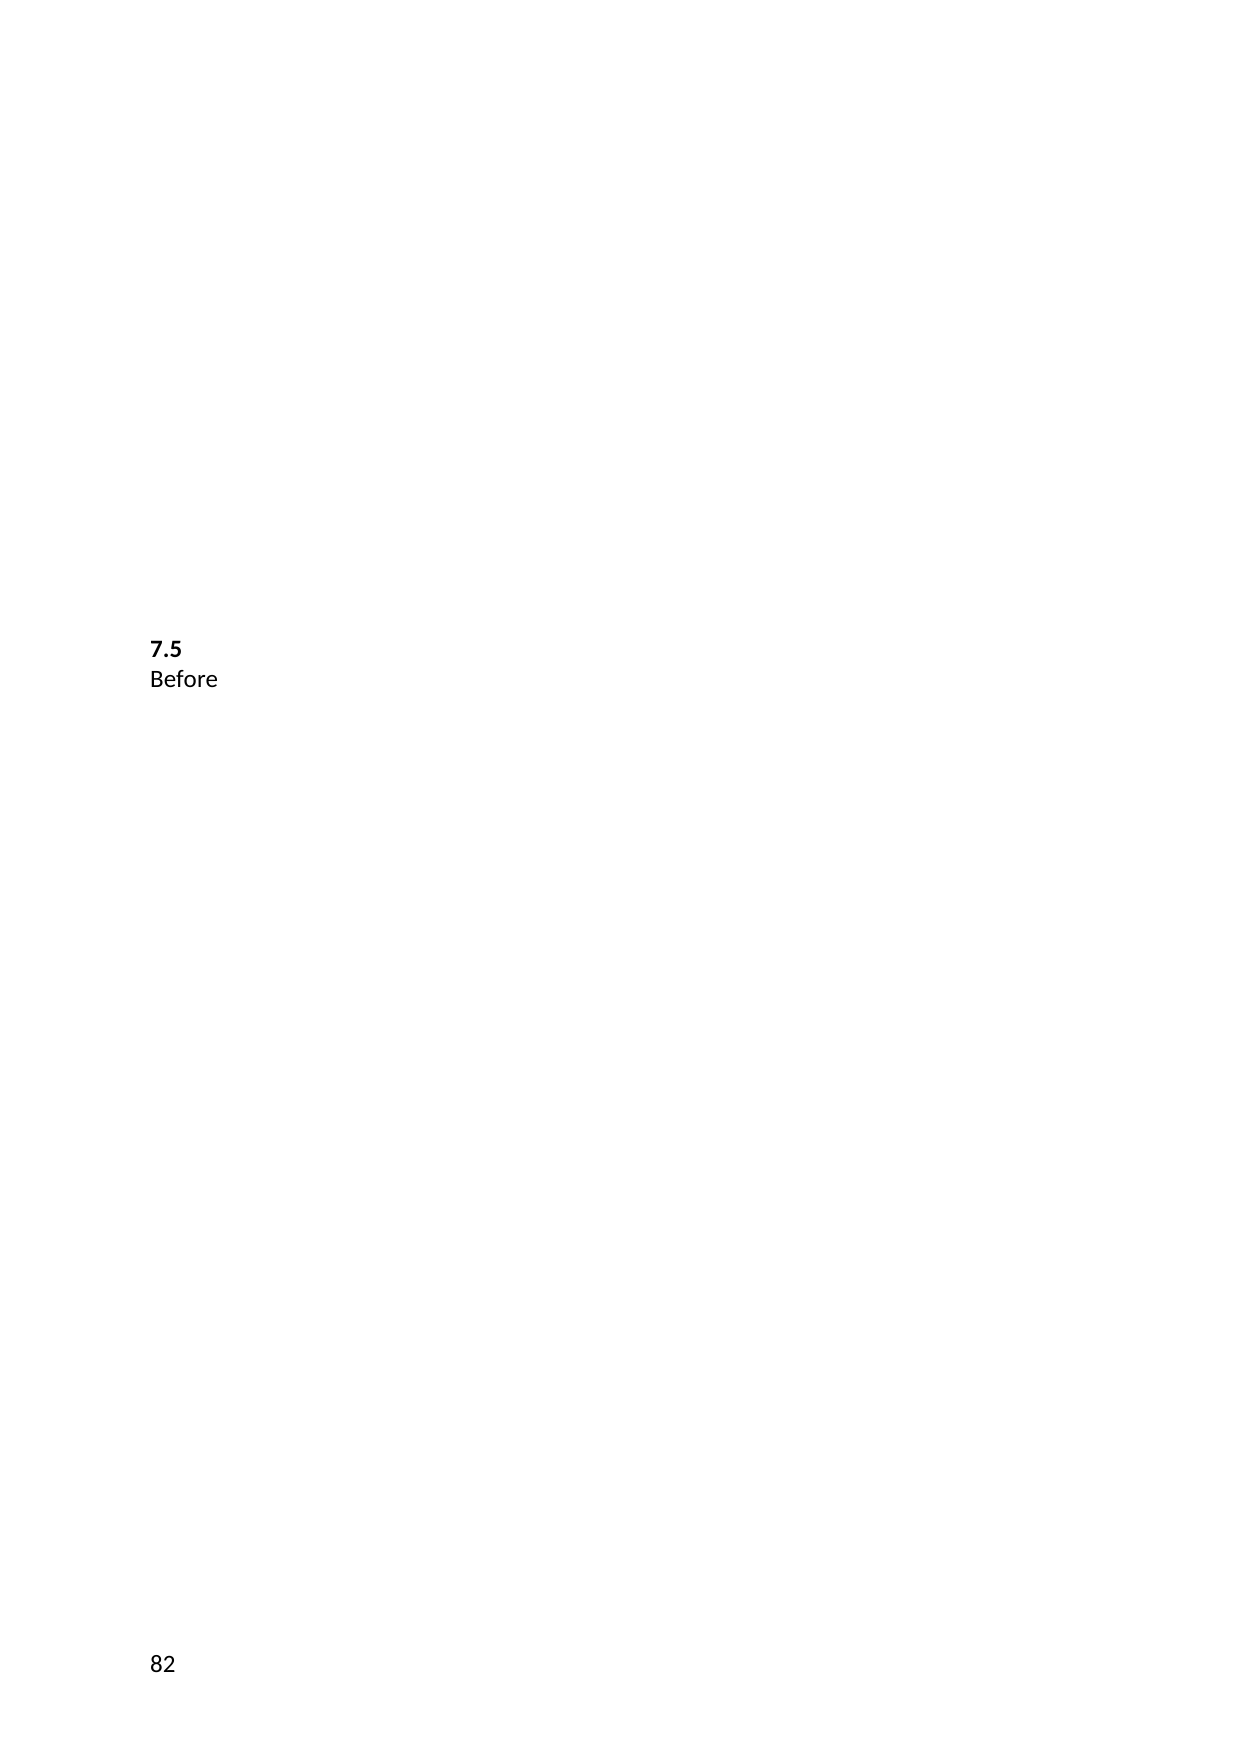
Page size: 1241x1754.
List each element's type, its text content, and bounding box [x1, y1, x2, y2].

text Before [150, 663, 1090, 694]
text 7.5 [150, 633, 1090, 663]
